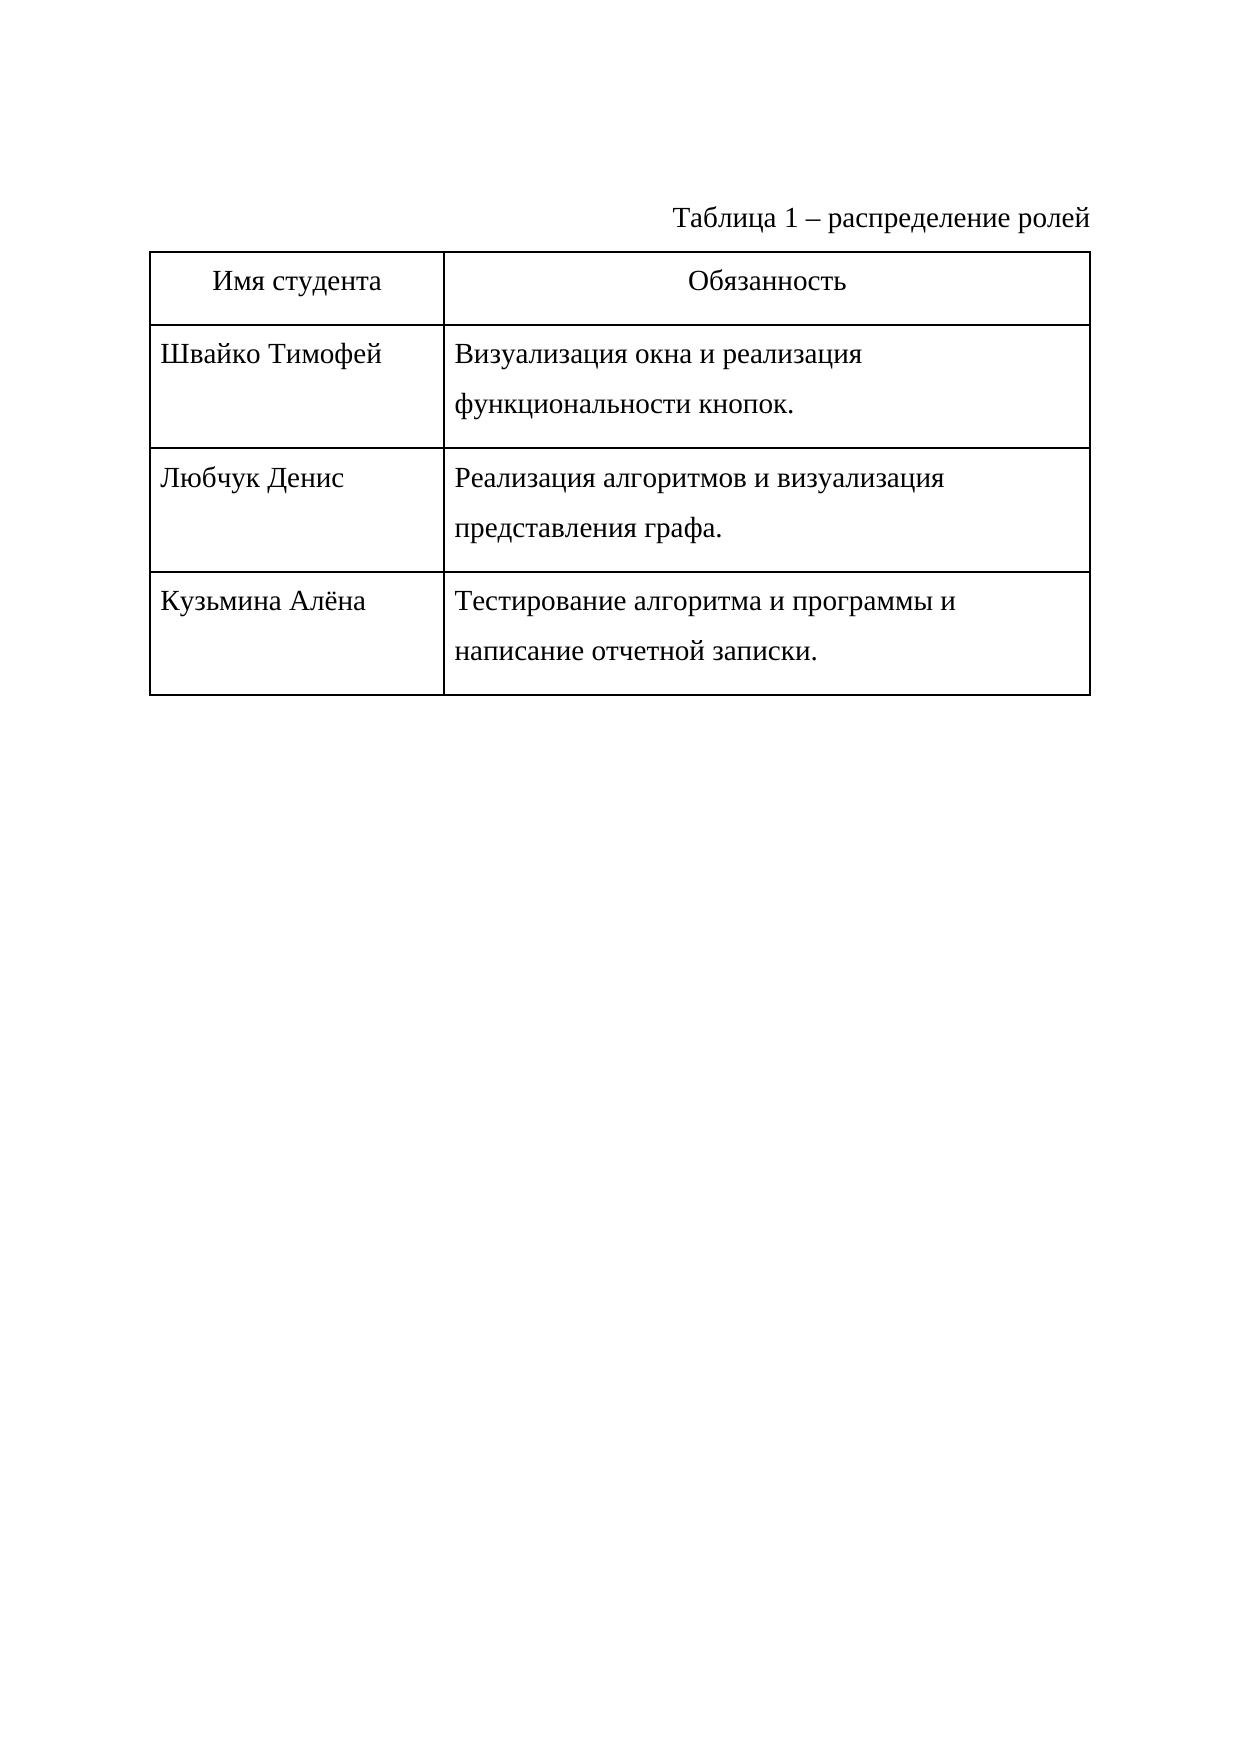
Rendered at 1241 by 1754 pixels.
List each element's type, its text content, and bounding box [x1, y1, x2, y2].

table_cell Реализация алгоритмов и визуализация представления графа. [445, 449, 1089, 571]
table_cell Визуализация окна и реализация функциональности кнопок. [445, 326, 1089, 447]
table_cell Тестирование алгоритма и программы и написание отчетной записки. [445, 573, 1089, 694]
table_header Имя студента [151, 253, 443, 324]
table_cell Швайко Тимофей [151, 326, 443, 447]
table_cell Любчук Денис [151, 449, 443, 571]
text Таблица 1 – распределение ролей [150, 200, 1090, 234]
table_cell Кузьмина Алёна [151, 573, 443, 694]
table_header Обязанность [445, 253, 1089, 324]
